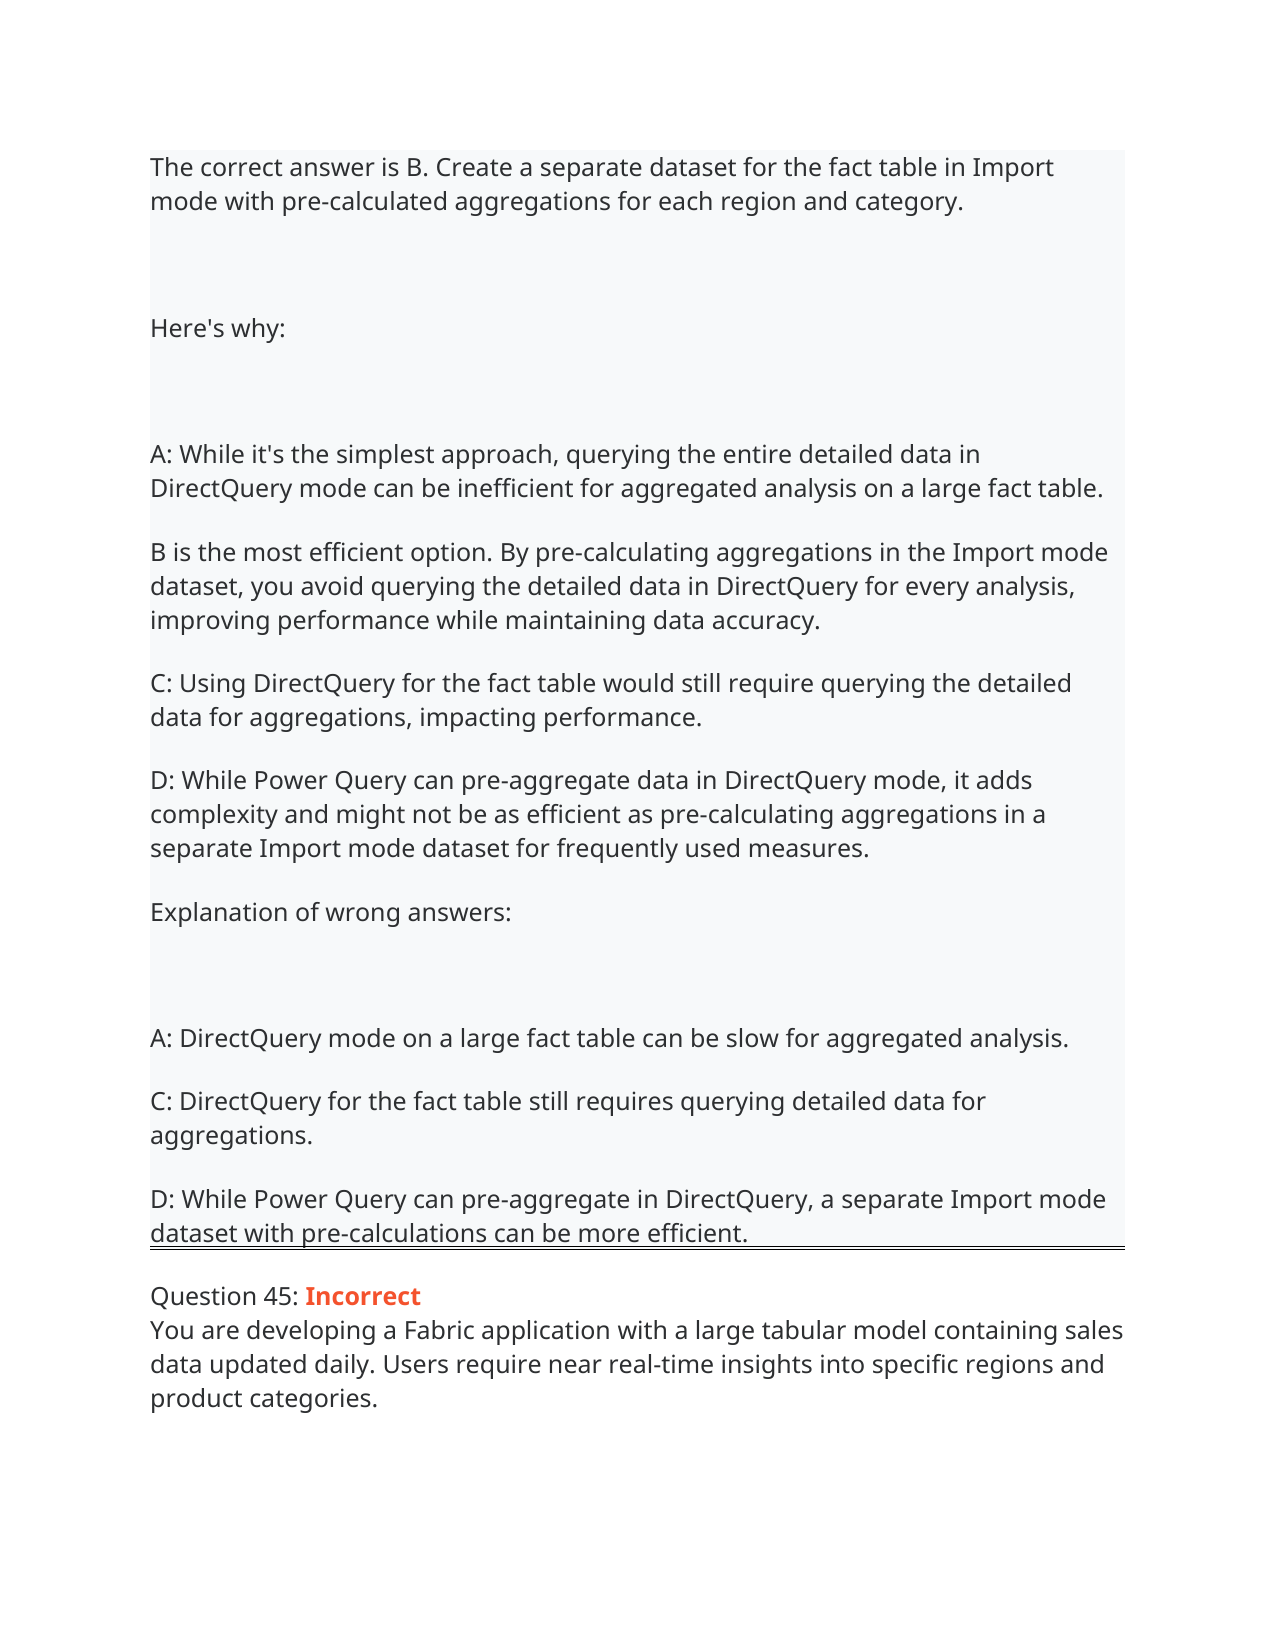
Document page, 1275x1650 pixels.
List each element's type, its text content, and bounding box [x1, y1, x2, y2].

text A: While it's the simplest approach, querying the entire detailed data in DirectQuery mode can be inefficient for aggregated analysis on a large fact table. [150, 437, 1125, 505]
text Explanation of wrong answers: [150, 894, 1125, 928]
text B is the most efficient option. By pre-calculating aggregations in the Import mode dataset, you avoid querying the detailed data in DirectQuery for every analysis, improving performance while maintaining data accuracy. [150, 534, 1125, 636]
text Question 45: Incorrect [150, 1278, 1125, 1313]
text D: While Power Query can pre-aggregate data in DirectQuery mode, it adds complexity and might not be as efficient as pre-calculating aggregations in a separate Import mode dataset for frequently used measures. [150, 763, 1125, 865]
text D: While Power Query can pre-aggregate in DirectQuery, a separate Import mode dataset with pre-calculations can be more efficient. [150, 1181, 1125, 1246]
text A: DirectQuery mode on a large fact table can be slow for aggregated analysis. [150, 1021, 1125, 1055]
text C: Using DirectQuery for the fact table would still require querying the detailed data for aggregations, impacting performance. [150, 666, 1125, 734]
text Here's why: [150, 311, 1125, 344]
text The correct answer is B. Create a separate dataset for the fact table in Import mode with pre-calculated aggregations for each region and category. [150, 150, 1125, 218]
text C: DirectQuery for the fact table still requires querying detailed data for aggregations. [150, 1084, 1125, 1152]
text You are developing a Fabric application with a large tabular model containing sales data updated daily. Users require near real-time insights into specific regions and product categories. [150, 1313, 1125, 1415]
